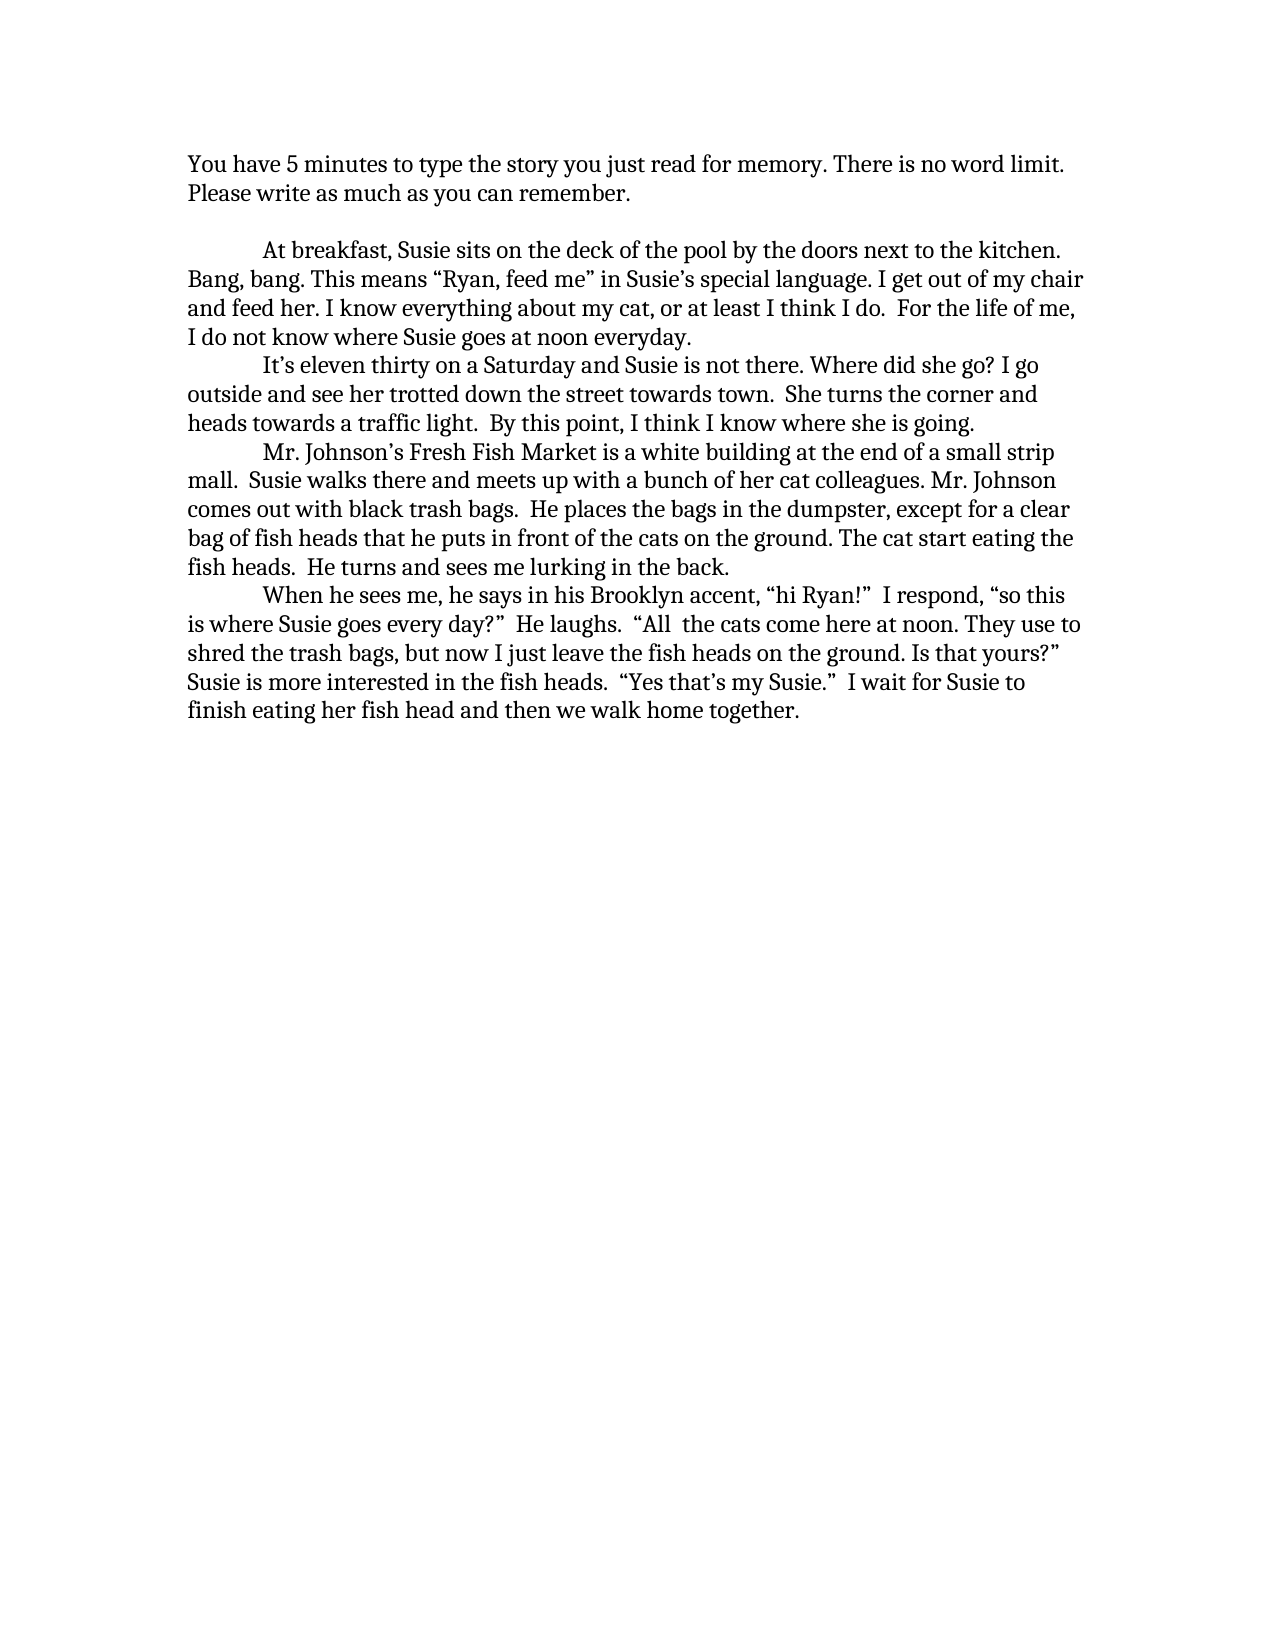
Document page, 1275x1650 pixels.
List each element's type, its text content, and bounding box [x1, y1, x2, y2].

text Mr. Johnson’s Fresh Fish Market is a white building at the end of a small strip mall. Susie walks there and meets up with a bunch of her cat colleagues. Mr. Johnson comes out with black trash bags. He places the bags in the dumpster, except for a clear bag of fish heads that he puts in front of the cats on the ground. The cat start eating the fish heads. He turns and sees me lurking in the back. [187, 437, 1087, 581]
text When he sees me, he says in his Brooklyn accent, “hi Ryan!” I respond, “so this is where Susie goes every day?” He laughs. “All the cats come here at noon. They use to shred the trash bags, but now I just leave the fish heads on the ground. Is that yours?” Susie is more interested in the fish heads. “Yes that’s my Susie.” I wait for Susie to finish eating her fish head and then we walk home together. [187, 581, 1087, 725]
text You have 5 minutes to type the story you just read for memory. There is no word limit. Please write as much as you can remember. [187, 150, 1087, 207]
text At breakfast, Susie sits on the deck of the pool by the doors next to the kitchen. Bang, bang. This means “Ryan, feed me” in Susie’s special language. I get out of my chair and feed her. I know everything about my cat, or at least I think I do. For the life of me, I do not know where Susie goes at noon everyday. [187, 236, 1087, 351]
text It’s eleven thirty on a Saturday and Susie is not there. Where did she go? I go outside and see her trotted down the street towards town. She turns the corner and heads towards a traffic light. By this point, I think I know where she is going. [187, 351, 1087, 437]
